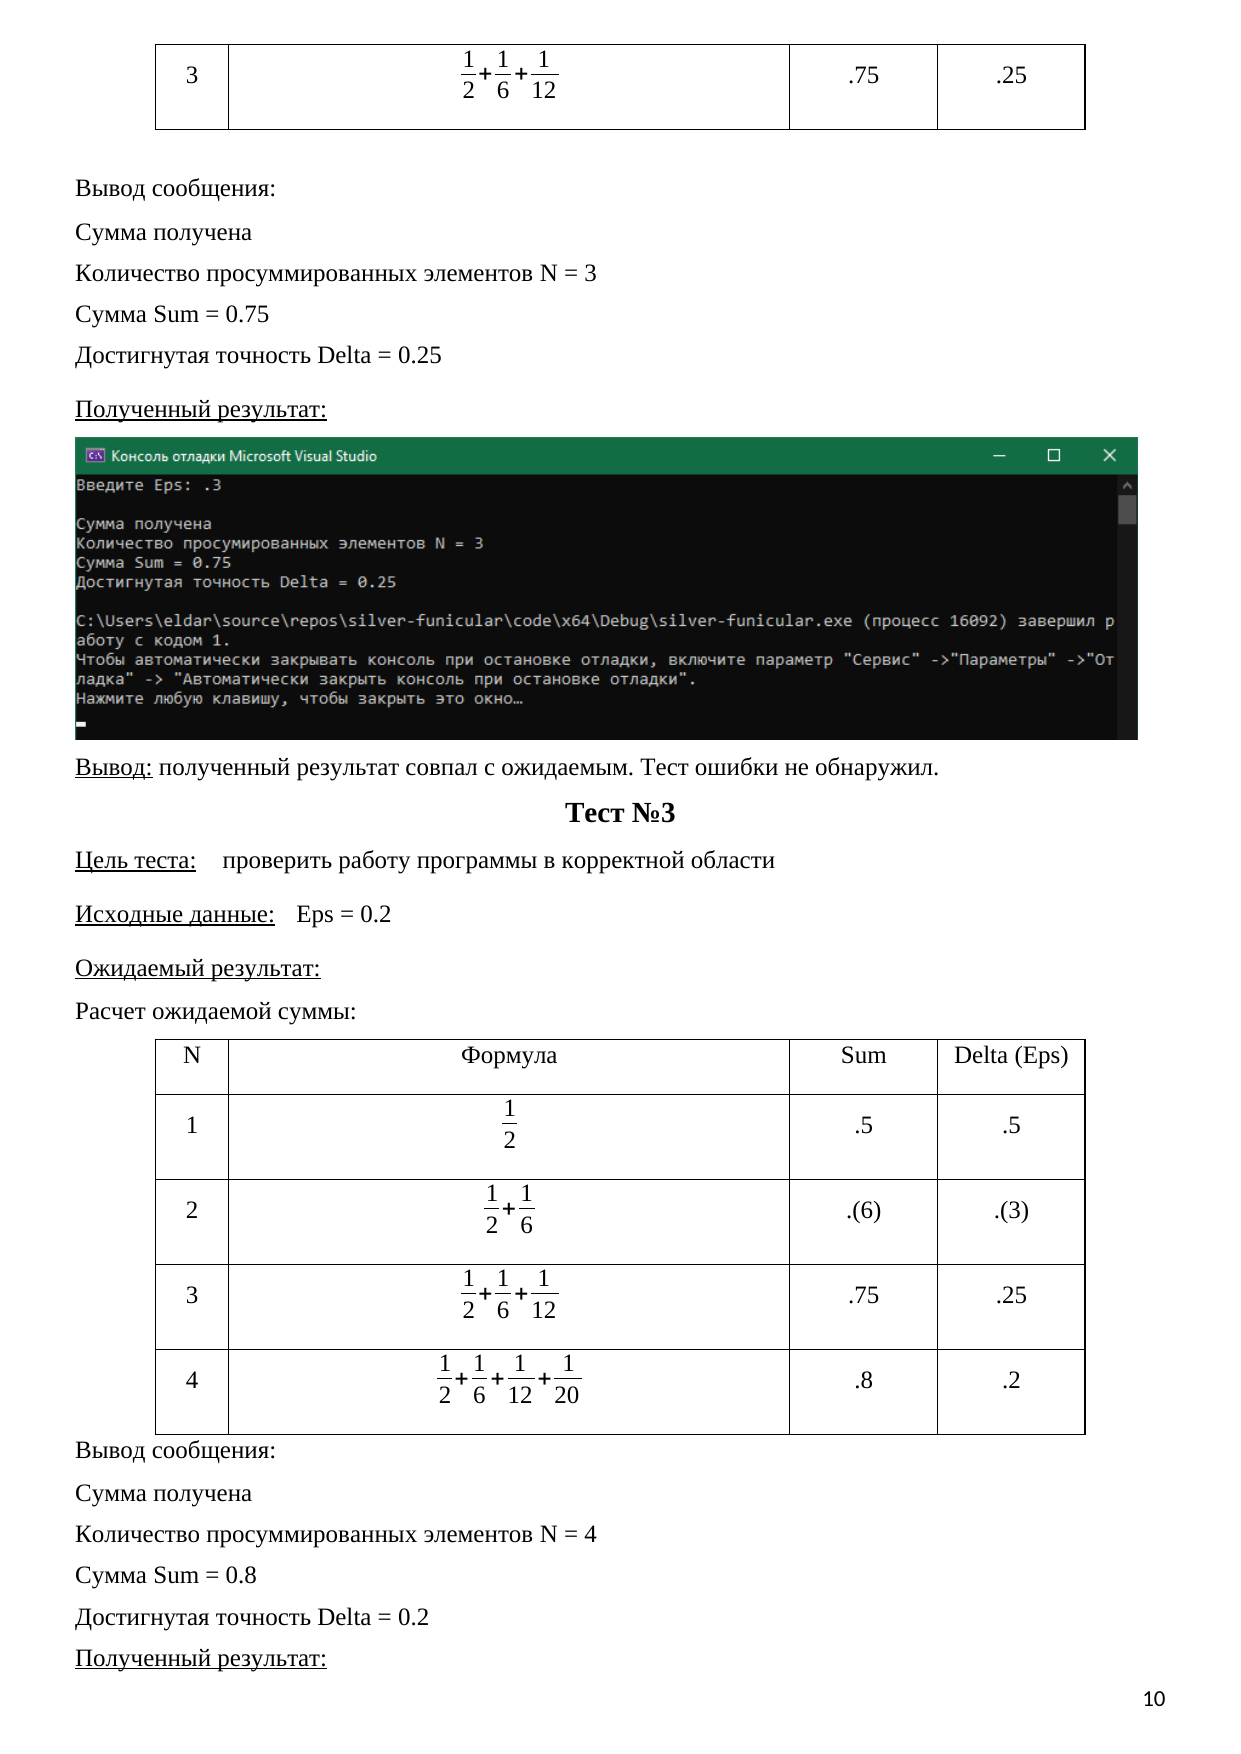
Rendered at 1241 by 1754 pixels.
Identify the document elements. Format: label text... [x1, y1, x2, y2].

text Ожидаемый результат: [75, 953, 1165, 982]
text Сумма получена [75, 217, 1165, 245]
table_cell [229, 1180, 789, 1264]
table_cell 1 [156, 1095, 228, 1179]
text Достигнутая точность Delta = 0.2 [75, 1602, 1165, 1631]
table_cell .2 [938, 1350, 1084, 1434]
table_cell [229, 1265, 789, 1349]
table_header Delta (Eps) [938, 1040, 1084, 1094]
text Тест №3 [75, 795, 1165, 829]
text Полученный результат: [75, 394, 1165, 423]
text Исходные данные: Eps = 0.2 [75, 899, 1165, 928]
text Сумма получена [75, 1478, 1165, 1507]
table_header Sum [790, 1040, 937, 1094]
text Сумма Sum = 0.8 [75, 1561, 1165, 1589]
text Вывод: полученный результат совпал с ожидаемым. Тест ошибки не обнаружил. [75, 752, 1165, 781]
table_cell .25 [938, 1265, 1084, 1349]
table_cell [229, 1350, 789, 1434]
text Вывод сообщения: [75, 173, 1165, 202]
table_cell .75 [790, 45, 937, 129]
table_cell .(6) [790, 1180, 937, 1264]
text Вывод сообщения: [75, 1435, 1165, 1464]
text Количество просуммированных элементов N = 4 [75, 1519, 1165, 1548]
text Расчет ожидаемой суммы: [75, 996, 1165, 1025]
picture [75, 437, 1138, 740]
table_cell 3 [156, 45, 228, 129]
text Цель теста: проверить работу программы в корректной области [75, 845, 1165, 874]
table_cell .5 [790, 1095, 937, 1179]
table_cell 4 [156, 1350, 228, 1434]
text Достигнутая точность Delta = 0.25 [75, 340, 1165, 369]
table_cell [229, 1095, 789, 1179]
text Количество просуммированных элементов N = 3 [75, 258, 1165, 287]
table_cell .8 [790, 1350, 937, 1434]
table_header Формула [229, 1040, 789, 1094]
text Сумма Sum = 0.75 [75, 299, 1165, 328]
table_cell [229, 45, 789, 129]
table_cell 2 [156, 1180, 228, 1264]
table_cell .25 [938, 45, 1084, 129]
table_header N [156, 1040, 228, 1094]
table_cell .5 [938, 1095, 1084, 1179]
table_cell .75 [790, 1265, 937, 1349]
table_cell .(3) [938, 1180, 1084, 1264]
text Полученный результат: [75, 1643, 1165, 1672]
table_cell 3 [156, 1265, 228, 1349]
